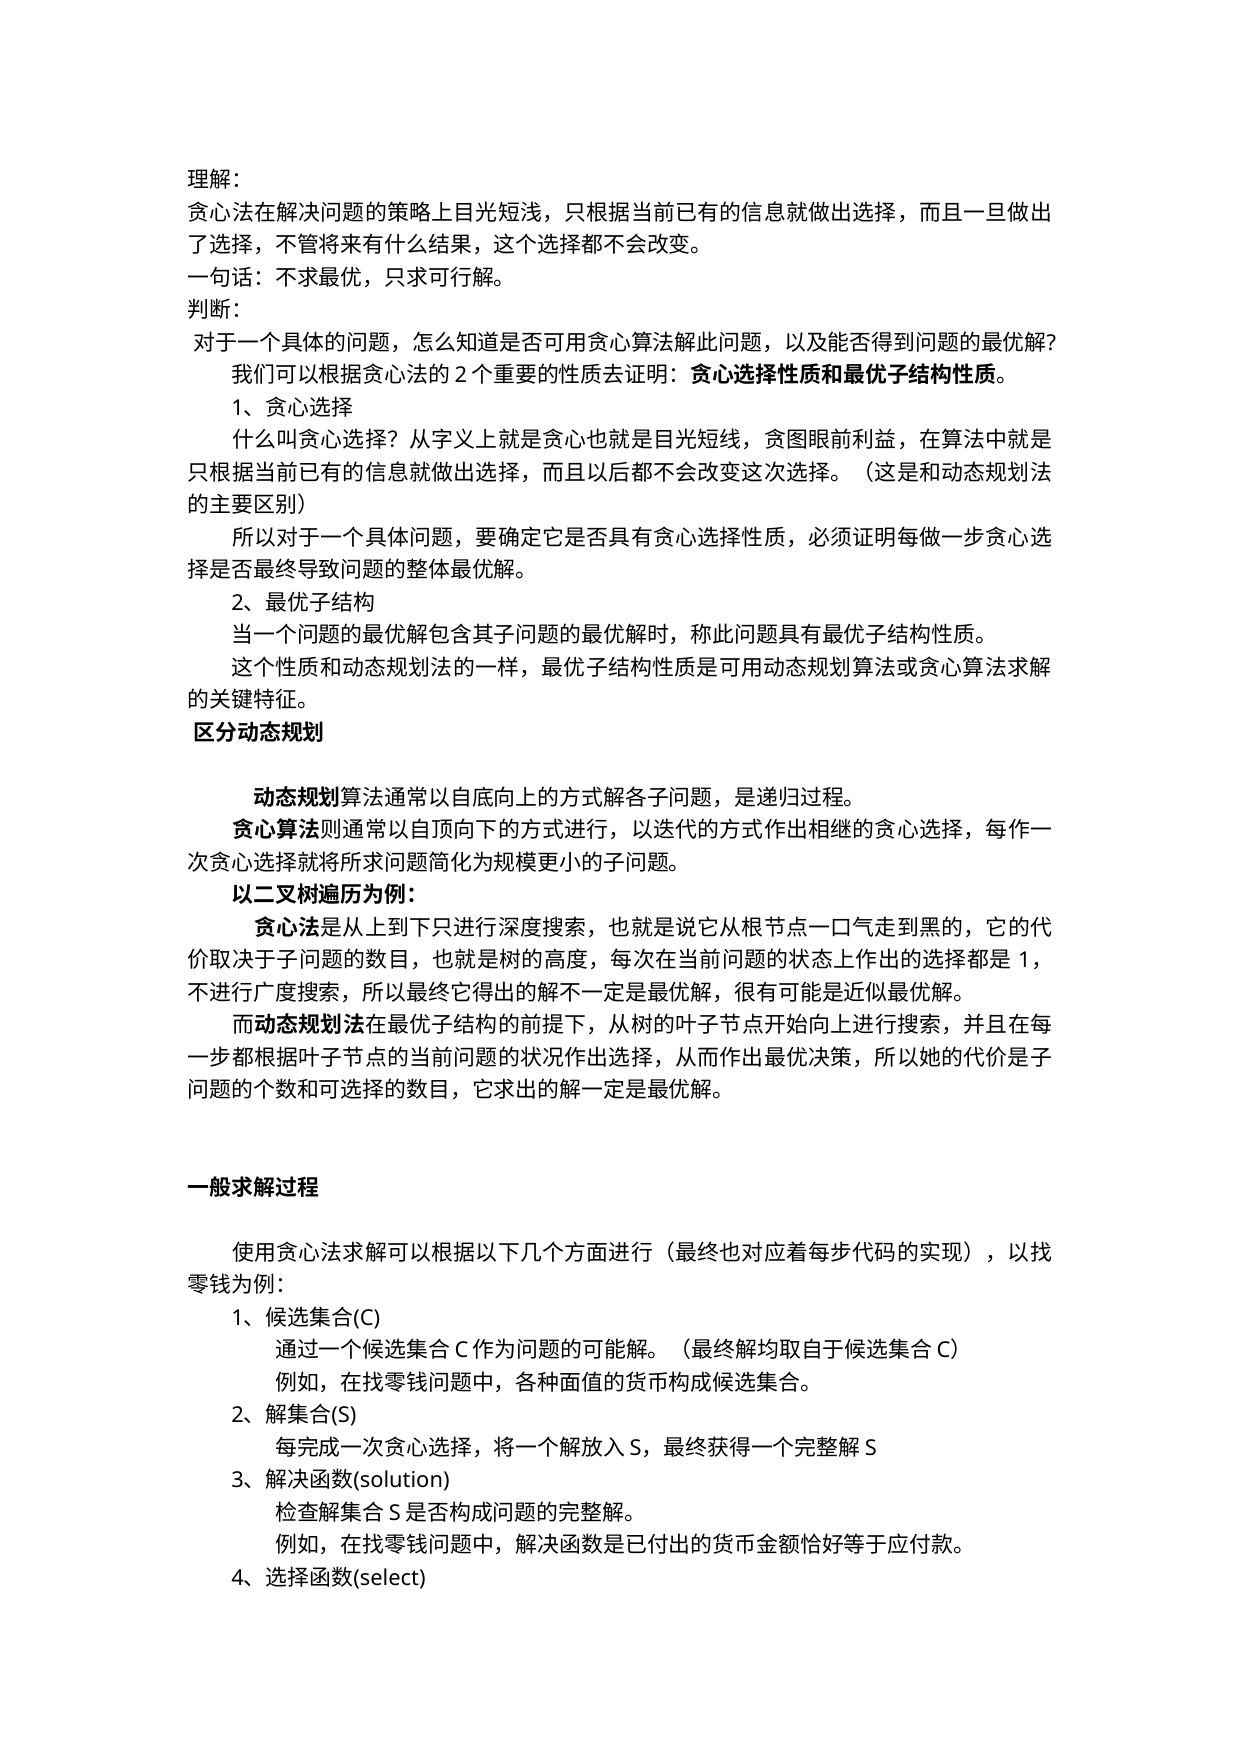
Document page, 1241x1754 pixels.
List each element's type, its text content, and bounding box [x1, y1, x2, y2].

text 我们可以根据贪心法的2个重要的性质去证明：贪心选择性质和最优子结构性质。 [187, 357, 1053, 389]
text 贪心法是从上到下只进行深度搜索，也就是说它从根节点一口气走到黑的，它的代价取决于子问题的数目，也就是树的高度，每次在当前问题的状态上作出的选择都是1，不进行广度搜索，所以最终它得出的解不一定是最优解，很有可能是近似最优解。 [187, 909, 1053, 1007]
text 判断： [187, 292, 1053, 324]
text 当一个问题的最优解包含其子问题的最优解时，称此问题具有最优子结构性质。 [187, 617, 1053, 649]
text 例如，在找零钱问题中，各种面值的货币构成候选集合。 [187, 1364, 1053, 1397]
text 所以对于一个具体问题，要确定它是否具有贪心选择性质，必须证明每做一步贪心选择是否最终导致问题的整体最优解。 [187, 519, 1053, 584]
text 3、解决函数(solution) [187, 1462, 1053, 1494]
text 对于一个具体的问题，怎么知道是否可用贪心算法解此问题，以及能否得到问题的最优解? [187, 324, 1053, 357]
text 例如，在找零钱问题中，解决函数是已付出的货币金额恰好等于应付款。 [187, 1527, 1053, 1559]
text 这个性质和动态规划法的一样，最优子结构性质是可用动态规划算法或贪心算法求解的关键特征。 [187, 649, 1053, 714]
text 检查解集合S是否构成问题的完整解。 [187, 1494, 1053, 1527]
text 一句话：不求最优，只求可行解。 [187, 259, 1053, 292]
text 一般求解过程 [187, 1169, 1053, 1202]
text 1、候选集合(C) [187, 1299, 1053, 1332]
text 每完成一次贪心选择，将一个解放入S，最终获得一个完整解S [187, 1429, 1053, 1462]
text 而动态规划法在最优子结构的前提下，从树的叶子节点开始向上进行搜索，并且在每一步都根据叶子节点的当前问题的状况作出选择，从而作出最优决策，所以她的代价是子问题的个数和可选择的数目，它求出的解一定是最优解。 [187, 1007, 1053, 1104]
text 以二叉树遍历为例： [187, 877, 1053, 909]
text 使用贪心法求解可以根据以下几个方面进行（最终也对应着每步代码的实现），以找零钱为例： [187, 1234, 1053, 1299]
text 什么叫贪心选择？从字义上就是贪心也就是目光短线，贪图眼前利益，在算法中就是只根据当前已有的信息就做出选择，而且以后都不会改变这次选择。（这是和动态规划法的主要区别） [187, 422, 1053, 519]
text 动态规划算法通常以自底向上的方式解各子问题，是递归过程。 [187, 779, 1053, 812]
text 区分动态规划 [187, 714, 1053, 747]
text 1、贪心选择 [187, 389, 1053, 422]
text 通过一个候选集合C作为问题的可能解。（最终解均取自于候选集合C） [187, 1332, 1053, 1364]
text 理解： [187, 162, 1053, 194]
text 4、选择函数(select) [187, 1559, 1053, 1592]
text 2、解集合(S) [187, 1397, 1053, 1429]
text 贪心法在解决问题的策略上目光短浅，只根据当前已有的信息就做出选择，而且一旦做出了选择，不管将来有什么结果，这个选择都不会改变。 [187, 194, 1053, 259]
text 贪心算法则通常以自顶向下的方式进行，以迭代的方式作出相继的贪心选择，每作一次贪心选择就将所求问题简化为规模更小的子问题。 [187, 812, 1053, 877]
text 2、最优子结构 [187, 584, 1053, 617]
